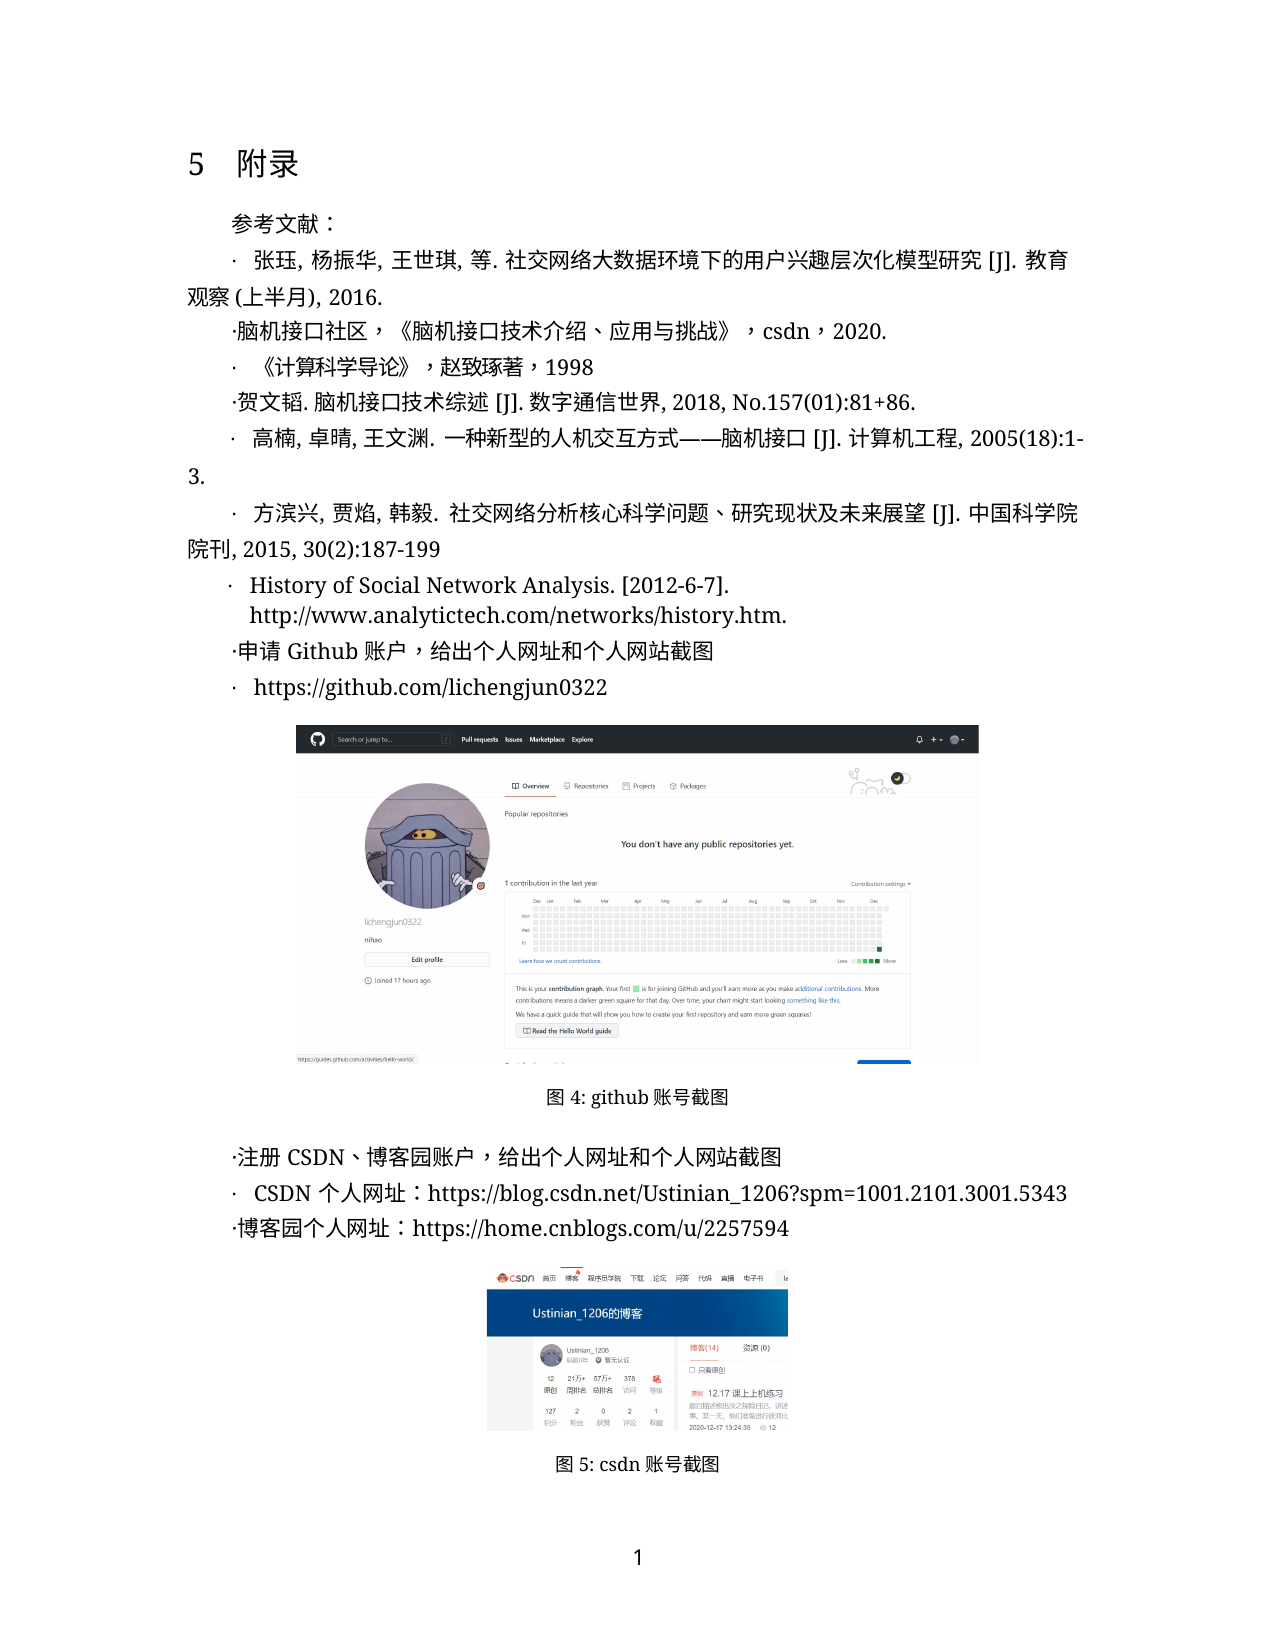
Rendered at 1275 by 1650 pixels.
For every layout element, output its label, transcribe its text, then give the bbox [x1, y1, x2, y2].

text ·贺文韬. 脑机接口技术综述 [J]. 数字通信世界, 2018, No.157(01):81+86. [231, 387, 1208, 417]
picture [486, 1267, 788, 1431]
text ·申请 Github 账户，给出个人网址和个人网站截图 [231, 636, 1208, 665]
list 方滨兴, 贾焰, 韩毅. 社交网络分析核心科学问题、研究现状及未来展望 [J]. 中国科学院 [231, 498, 1208, 528]
text ·博客园个人网址：https://home.cnblogs.com/u/2257594 [231, 1213, 1208, 1243]
text 图 4: github 账号截图 [528, 1064, 747, 1110]
list 高楠, 卓晴, 王文渊. 一种新型的人机交互方式——脑机接口 [J]. 计算机工程, 2005(18):1- [230, 423, 1208, 453]
subtitle 附录 [188, 142, 1208, 185]
text 参考文献： [231, 209, 1208, 239]
text ·注册 CSDN、博客园账户，给出个人网址和个人网站截图 [231, 1142, 1208, 1171]
list CSDN 个人网址：https://blog.csdn.net/Ustinian_1206?spm=1001.2101.3001.5343 [231, 1177, 1208, 1207]
picture [296, 725, 979, 1064]
text ·脑机接口社区，《脑机接口技术介绍、应用与挑战》，csdn，2020. [231, 317, 1208, 345]
text 院刊, 2015, 30(2):187-199 [188, 534, 1208, 564]
text 图 5: csdn 账号截图 [528, 1431, 747, 1477]
list https://github.com/lichengjun0322 [231, 672, 1208, 701]
list History of Social Network Analysis. [2012-6-7]. http://www.analytictech.com/networks/history.htm. [227, 570, 1208, 629]
text 3. [188, 461, 1208, 491]
list 《计算科学导论》，赵致琢著，1998 [231, 351, 1208, 381]
list 张珏, 杨振华, 王世琪, 等. 社交网络大数据环境下的用户兴趣层次化模型研究 [J]. 教育观察 (上半月), 2016. [188, 245, 1087, 311]
